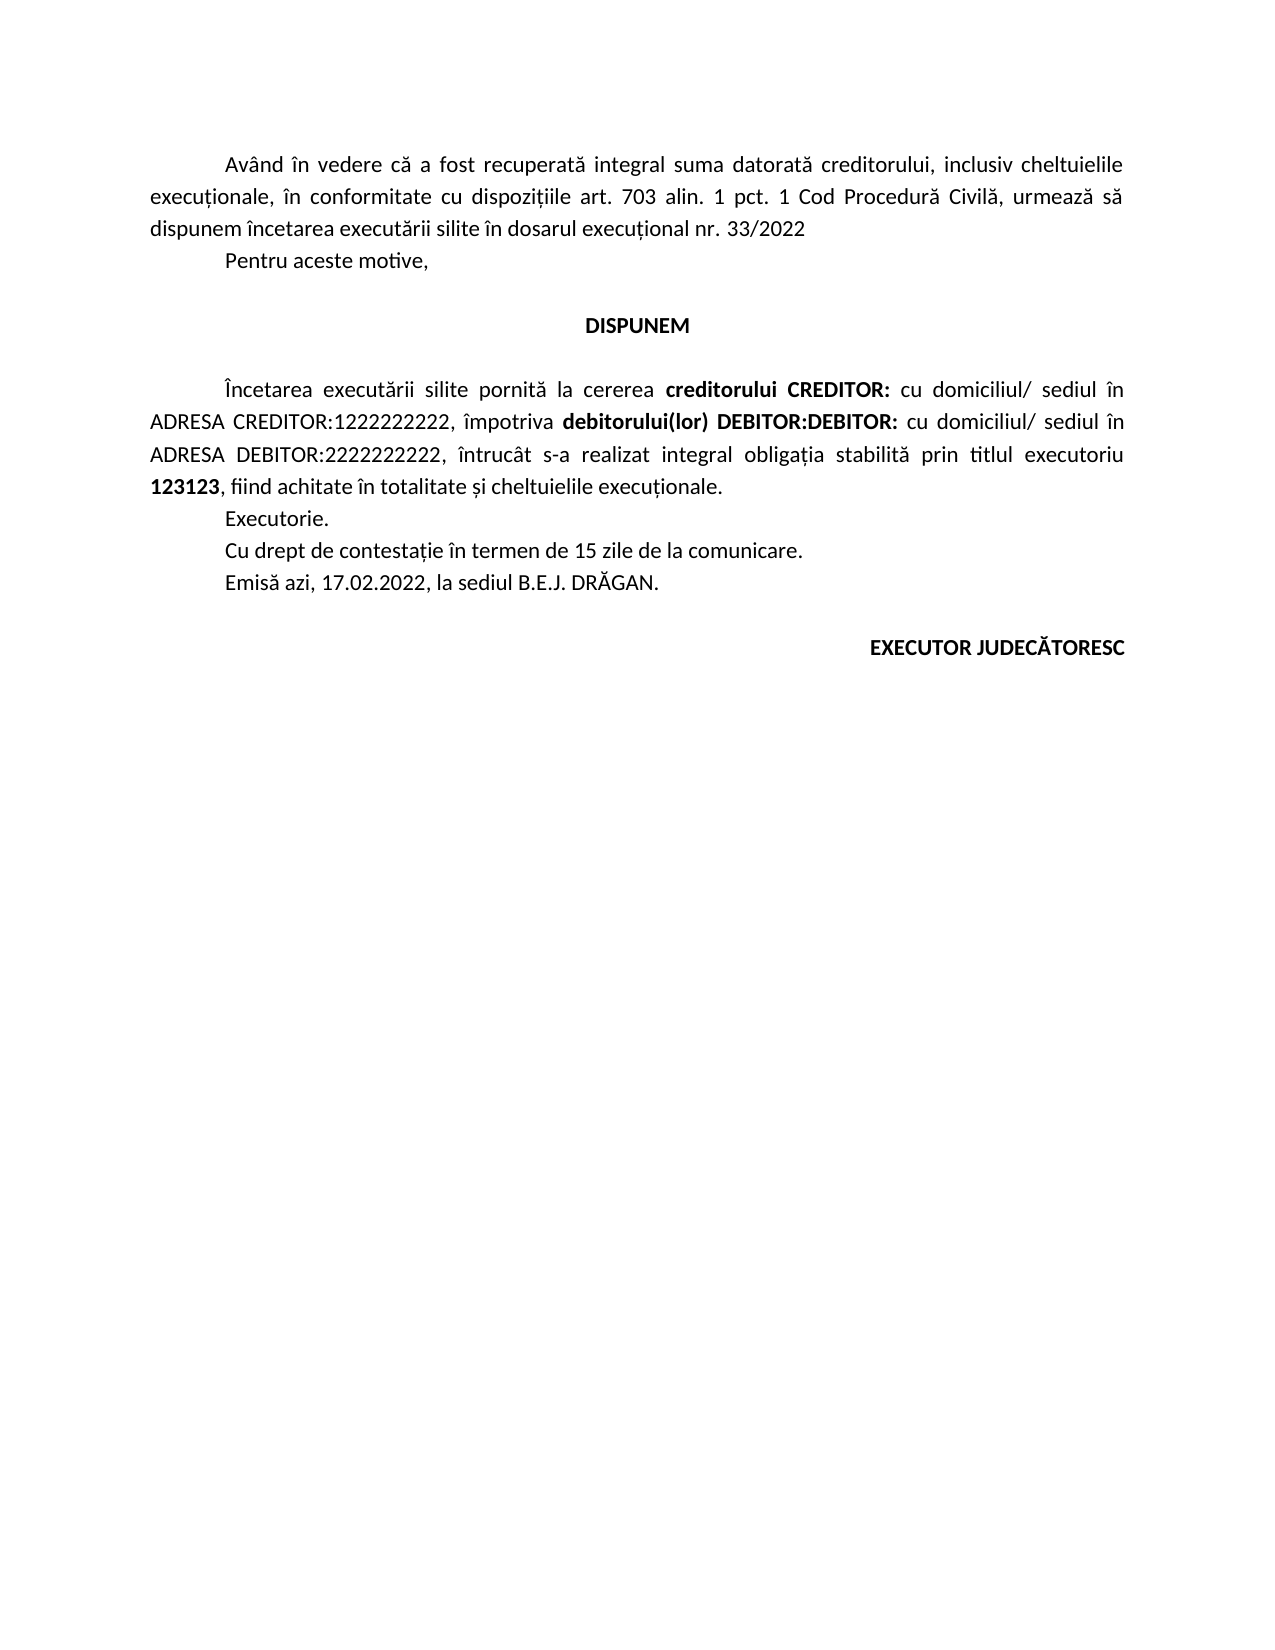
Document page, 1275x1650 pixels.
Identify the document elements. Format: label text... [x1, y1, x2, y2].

text Executorie. [150, 504, 1125, 532]
text Emisă azi, 17.02.2022, la sediul B.E.J. DRĂGAN. [150, 568, 1125, 596]
text Având în vedere că a fost recuperată integral suma datorată creditorului, inclusiv cheltuielile execuționale, în conformitate cu dispozițiile art. 703 alin. 1 pct. 1 Cod Procedură Civilă, urmează să dispunem încetarea executării silite în dosarul execuțional nr. 33/2022 [150, 150, 1125, 242]
text Cu drept de contestație în termen de 15 zile de la comunicare. [150, 536, 1125, 564]
text Încetarea executării silite pornită la cererea creditorului CREDITOR: cu domiciliul/ sediul în ADRESA CREDITOR:1222222222, împotriva debitorului(lor) DEBITOR:DEBITOR: cu domiciliul/ sediul în ADRESA DEBITOR:2222222222, întrucât s-a realizat integral obligația stabilită prin titlul executoriu 123123, fiind achitate în totalitate și cheltuielile execuționale. [150, 375, 1125, 500]
text Pentru aceste motive, [150, 247, 1125, 274]
text EXECUTOR JUDECĂTORESC [150, 633, 1125, 661]
text DISPUNEM [150, 311, 1125, 339]
